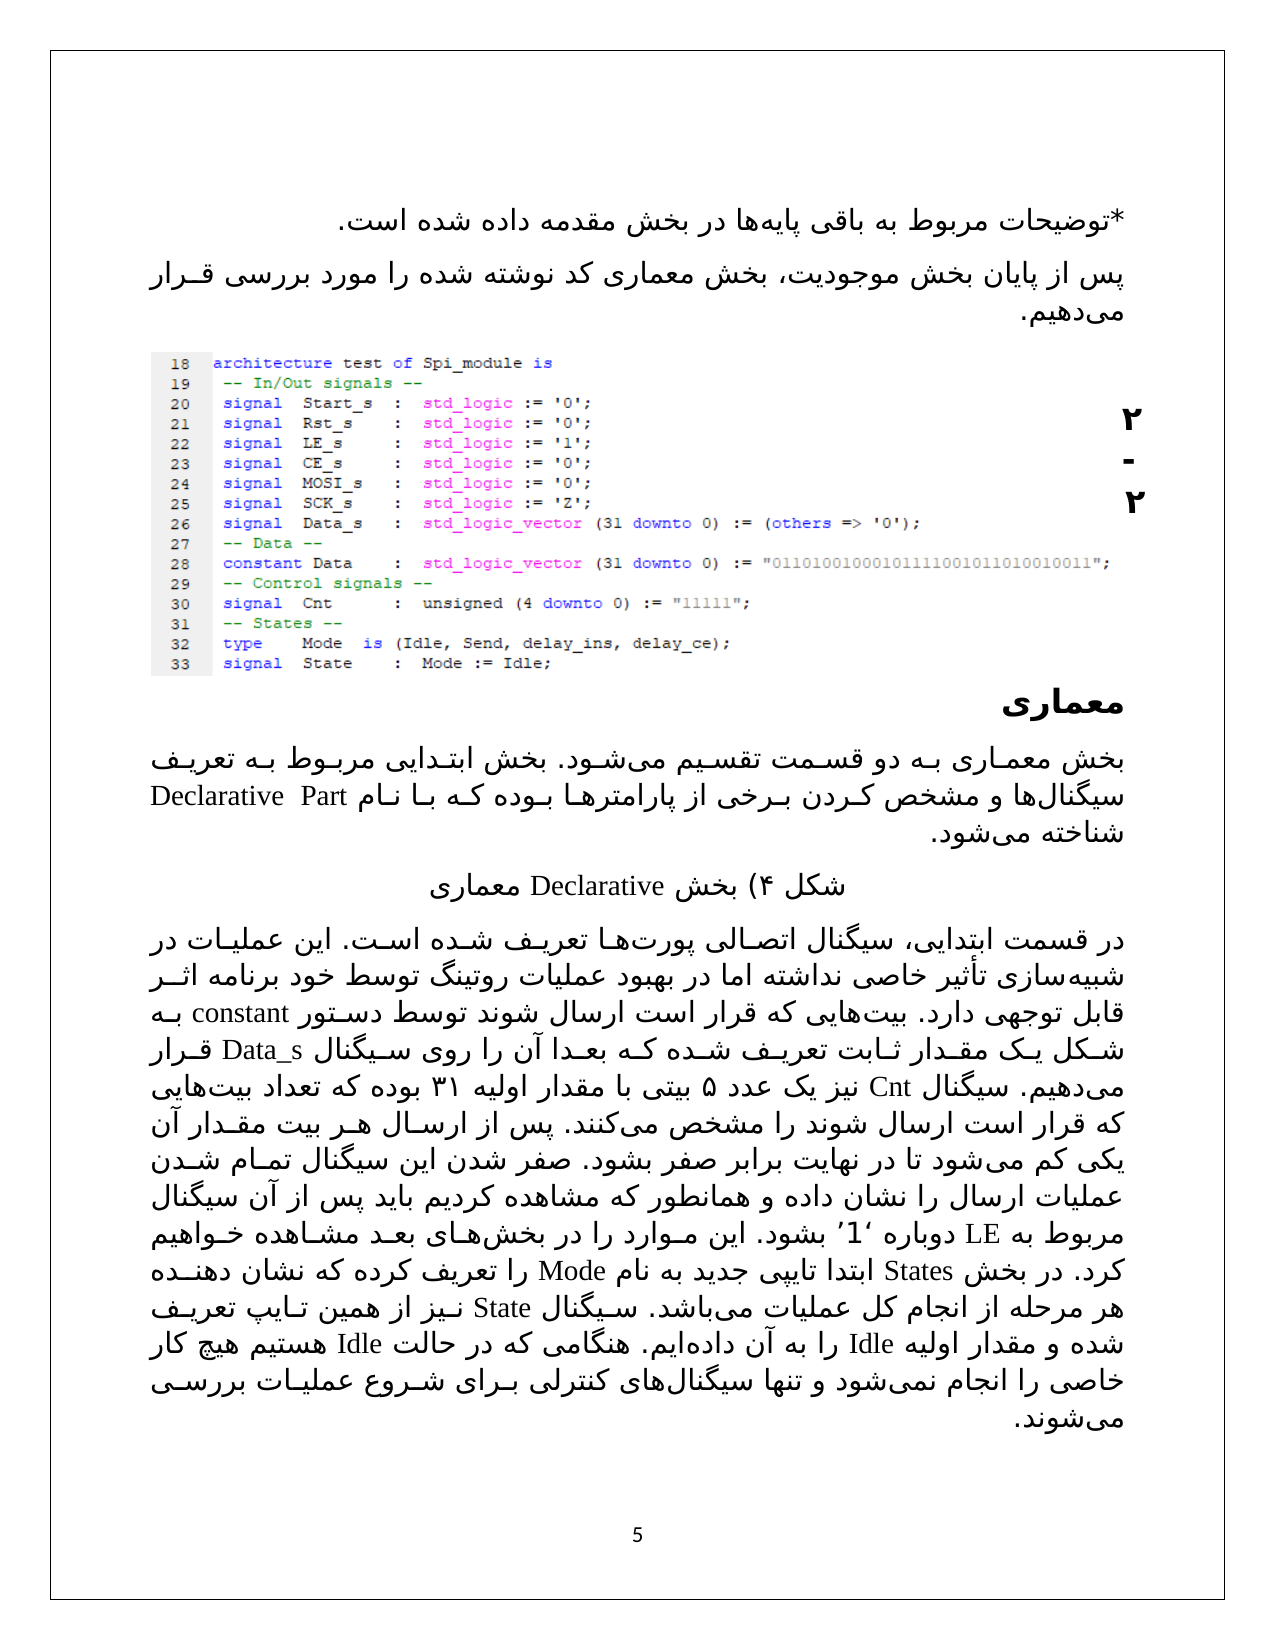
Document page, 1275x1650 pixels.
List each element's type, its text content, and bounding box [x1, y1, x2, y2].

text بخش معماری به دو قسمت تقسیم می‌شود. بخش ابتدایی مربوط به تعریف سیگنال‌ها و مشخص کردن برخی از پارامتر‌ها بوده که با نام Declarative Part‌ شناخته می‌شود. [150, 742, 1125, 849]
text در قسمت ابتدایی،‌ سیگنال اتصالی پورت‌ها تعریف شده است. این عملیات در شبیه‌سازی تأثیر خاصی نداشته اما در بهبود عملیات روتینگ توسط خود برنامه اثر قابل توجهی دارد. بیت‌هایی که قرار است ارسال شوند توسط دستور constant به شکل یک مقدار ثابت تعریف شده که بعدا آن را روی سیگنال Data_s قرار می‌دهیم. سیگنال Cnt نیز یک عدد ۵ بیتی با مقدار اولیه ۳۱ بوده که تعداد بیت‌هایی که قرار است ارسال شوند را مشخص می‌کنند. پس از ارسال هر بیت مقدار آن یکی کم می‌شود تا در نهایت برابر صفر بشود. صفر شدن این سیگنال تمام شدن عملیات ارسال را نشان داده و همانطور که مشاهده کردیم باید پس از آن سیگنال مربوط به LE دوباره ‘1’ بشود. این موارد را در بخش‌های بعد مشاهده خواهیم کرد. در بخش States ابتدا تایپی جدید به نام Mode را تعریف کرده که نشان دهنده هر مرحله از انجام کل عملیات می‌باشد. سیگنال State نیز از همین تایپ تعریف شده و مقدار اولیه Idle را به آن داده‌ایم. هنگامی که در حالت Idle هستیم هیچ کار خاصی را انجام نمی‌شود و تنها سیگنال‌‌های کنترلی برای شروع عملیات بررسی می‌شوند. [150, 922, 1125, 1434]
picture [150, 352, 1122, 674]
text شکل ۴) بخش Declarative معماری [150, 868, 1125, 903]
text پس از پایان بخش موجودیت، بخش معماری کد نوشته شده را مورد بررسی قرار می‌دهیم. [150, 256, 1125, 327]
text *توضیحات مربوط به باقی پایه‌ها در بخش مقدمه داده شده است. [150, 203, 1125, 237]
